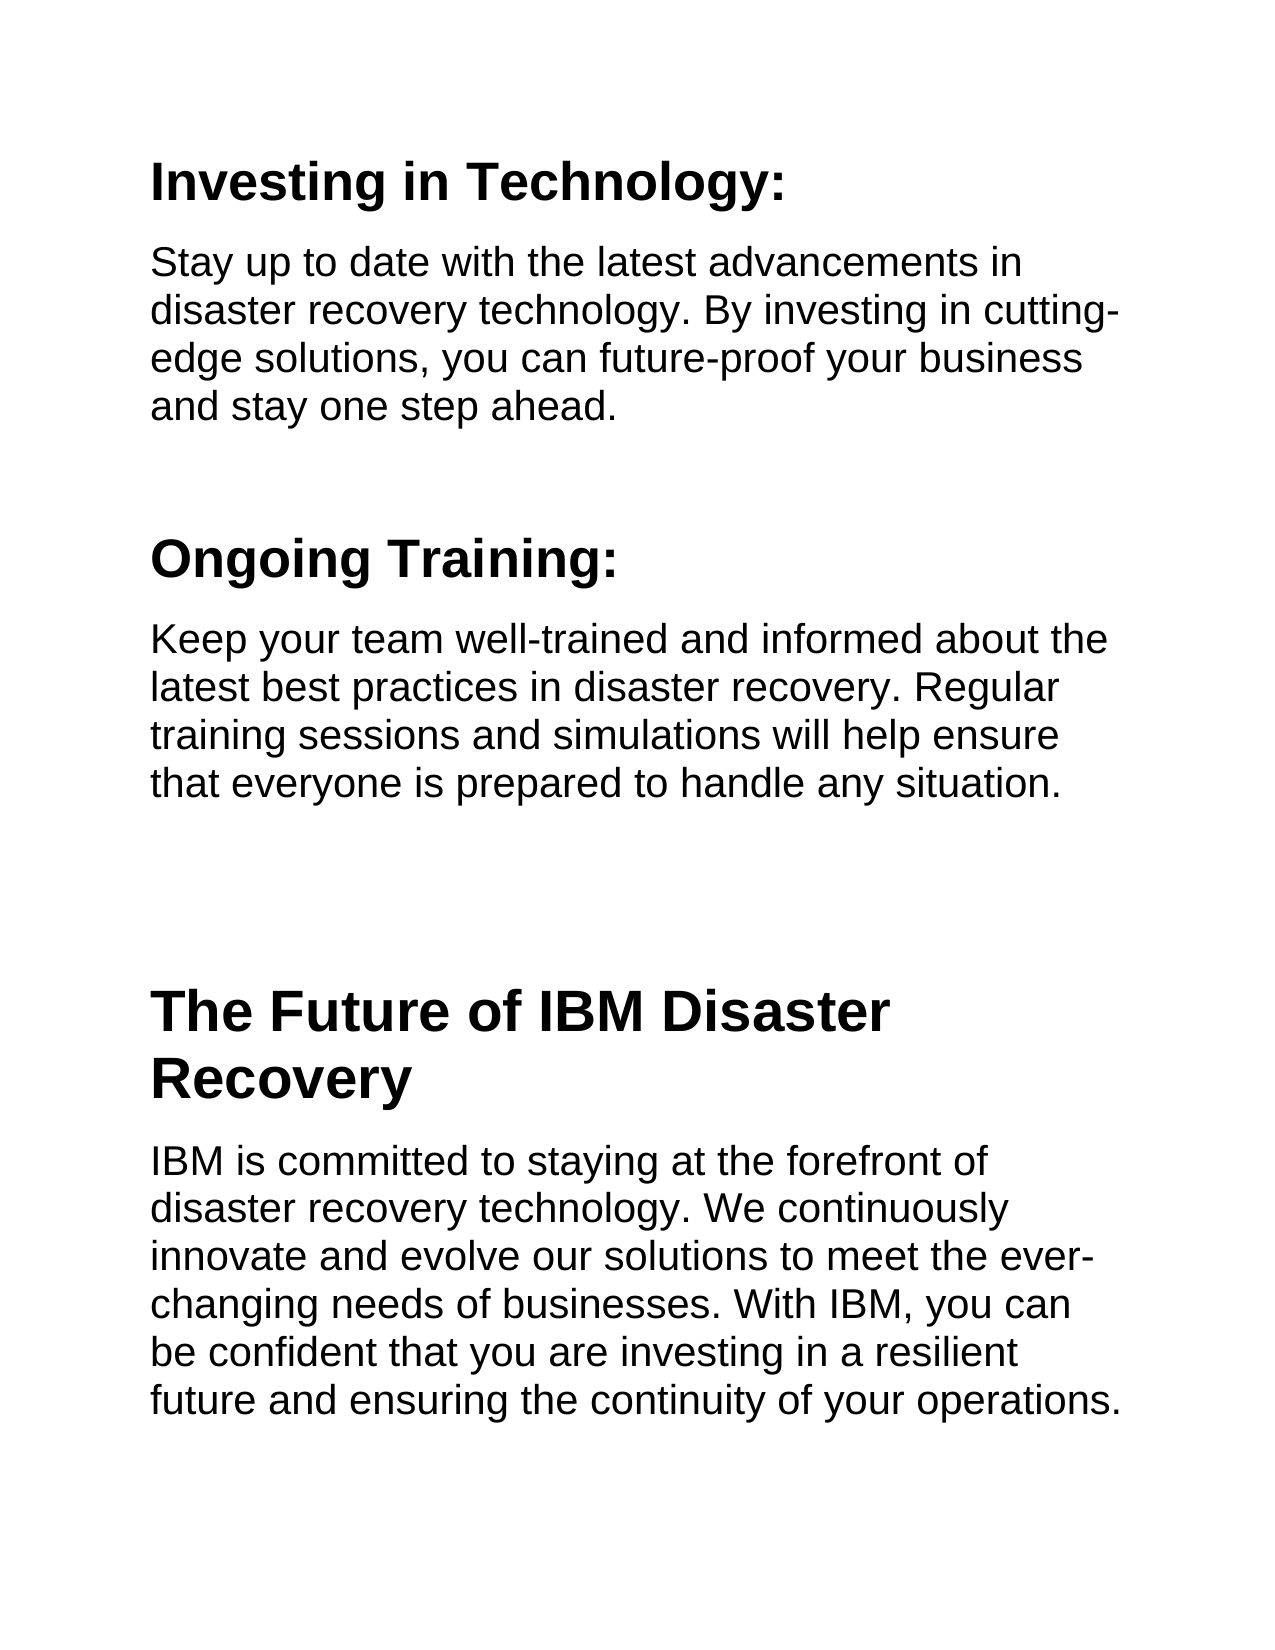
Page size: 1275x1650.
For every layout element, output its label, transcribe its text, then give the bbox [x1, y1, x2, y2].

text Ongoing Training: [150, 527, 1125, 589]
text The Future of IBM Disaster Recovery [150, 977, 1125, 1111]
text Keep your team well-trained and informed about the latest best practices in disaster recovery. Regular training sessions and simulations will help ensure that everyone is prepared to handle any situation. [150, 614, 1125, 806]
text Stay up to date with the latest advancements in disaster recovery technology. By investing in cutting-edge solutions, you can future-proof your business and stay one step ahead. [150, 237, 1125, 429]
text Investing in Technology: [150, 150, 1125, 212]
text IBM is committed to staying at the forefront of disaster recovery technology. We continuously innovate and evolve our solutions to meet the ever-changing needs of businesses. With IBM, you can be confident that you are investing in a resilient future and ensuring the continuity of your operations. [150, 1136, 1125, 1423]
